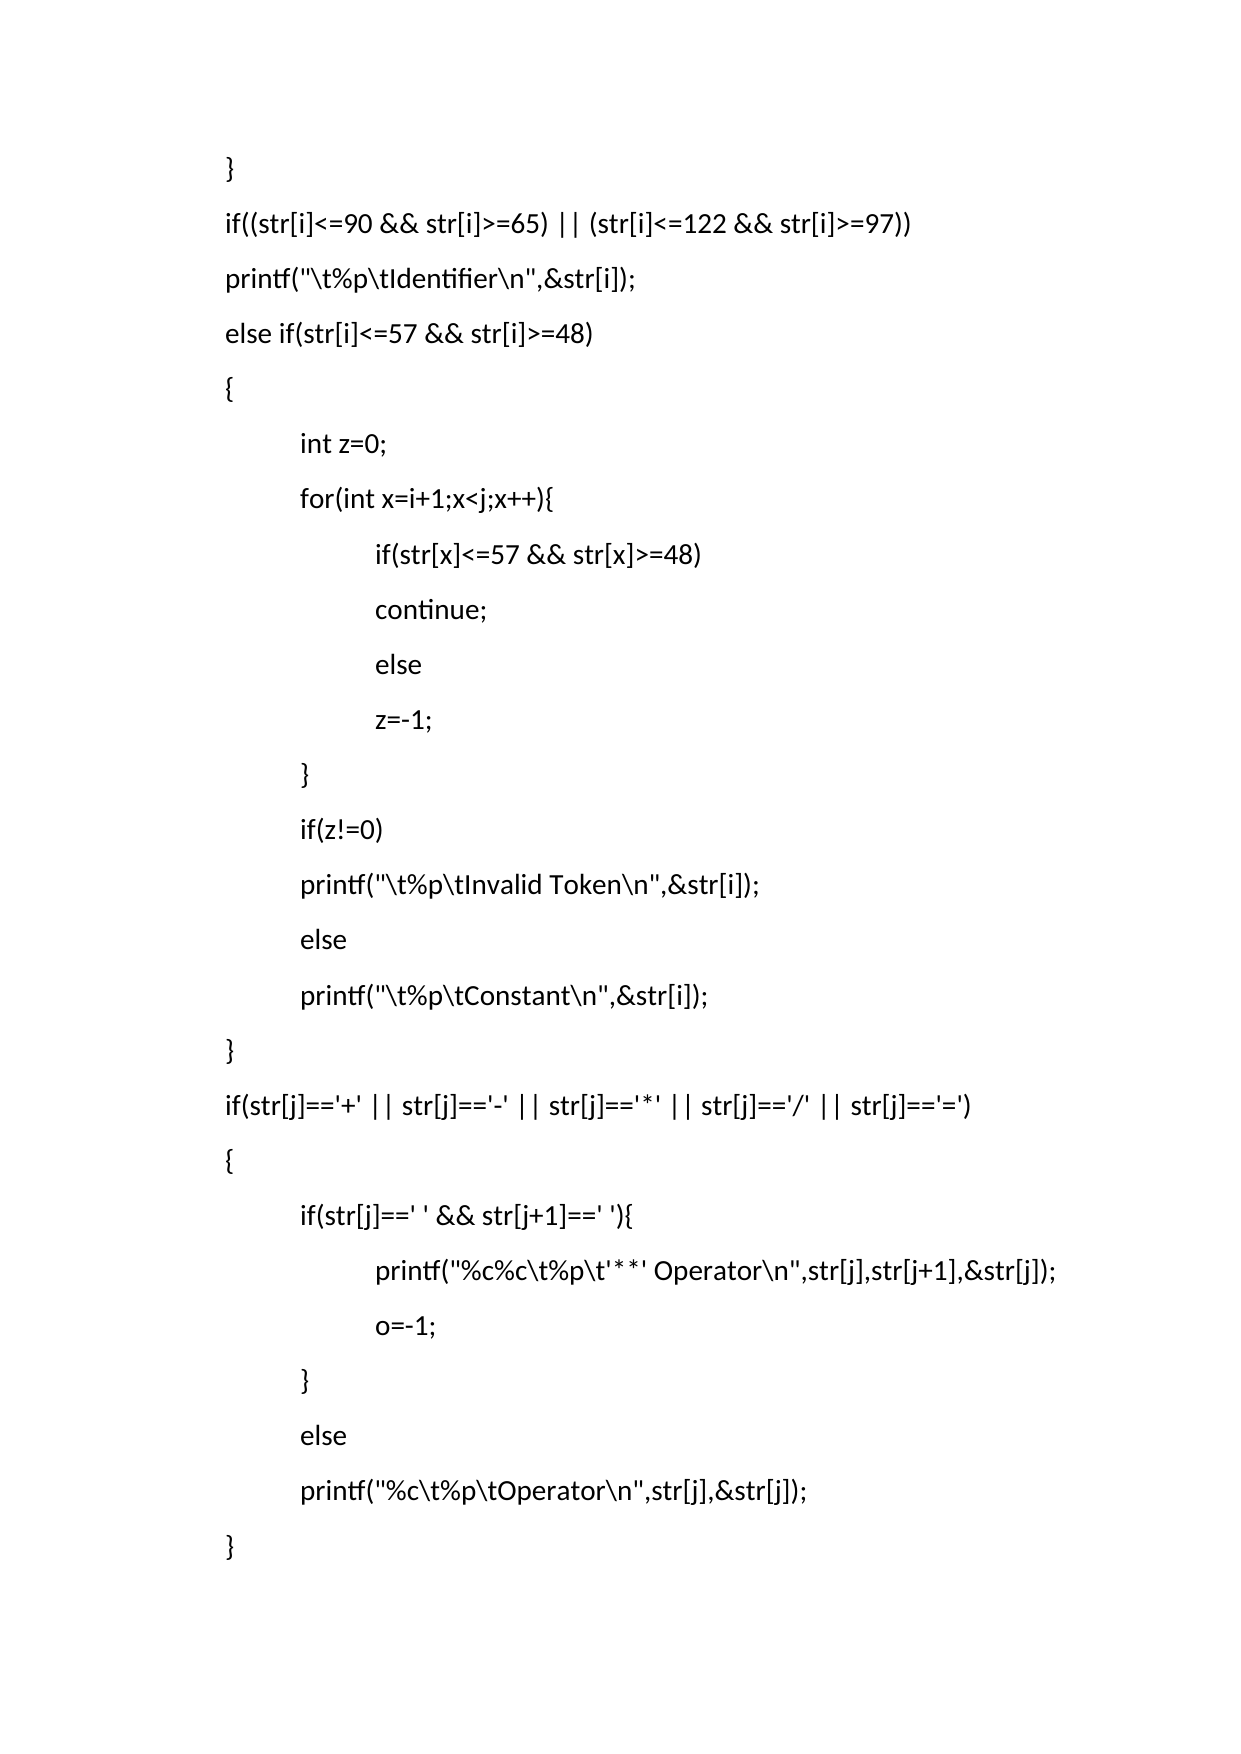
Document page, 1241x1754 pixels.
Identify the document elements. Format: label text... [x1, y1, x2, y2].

text } [150, 1362, 1090, 1398]
text continue; [150, 591, 1090, 626]
text else [150, 921, 1090, 957]
text printf("%c\t%p\tOperator\n",str[j],&str[j]); [150, 1472, 1090, 1508]
text if(z!=0) [150, 811, 1090, 847]
text { [150, 1142, 1090, 1177]
text for(int x=i+1;x<j;x++){ [150, 481, 1090, 516]
text printf("\t%p\tInvalid Token\n",&str[i]); [150, 866, 1090, 902]
text z=-1; [150, 701, 1090, 737]
text if(str[j]==' ' && str[j+1]==' '){ [150, 1197, 1090, 1233]
text o=-1; [150, 1307, 1090, 1343]
text if((str[i]<=90 && str[i]>=65) || (str[i]<=122 && str[i]>=97)) [150, 205, 1090, 241]
text else [150, 1417, 1090, 1453]
text } [150, 1032, 1090, 1067]
text if(str[x]<=57 && str[x]>=48) [150, 536, 1090, 571]
text else [150, 646, 1090, 682]
text else if(str[i]<=57 && str[i]>=48) [150, 315, 1090, 351]
text printf("\t%p\tConstant\n",&str[i]); [150, 977, 1090, 1012]
text if(str[j]=='+' || str[j]=='-' || str[j]=='*' || str[j]=='/' || str[j]=='=') [150, 1087, 1090, 1122]
text int z=0; [150, 426, 1090, 461]
text } [150, 1528, 1090, 1563]
text printf("%c%c\t%p\t'**' Operator\n",str[j],str[j+1],&str[j]); [150, 1252, 1090, 1288]
text printf("\t%p\tIdentifier\n",&str[i]); [150, 260, 1090, 296]
text } [150, 150, 1090, 186]
text } [150, 756, 1090, 792]
text { [150, 370, 1090, 406]
